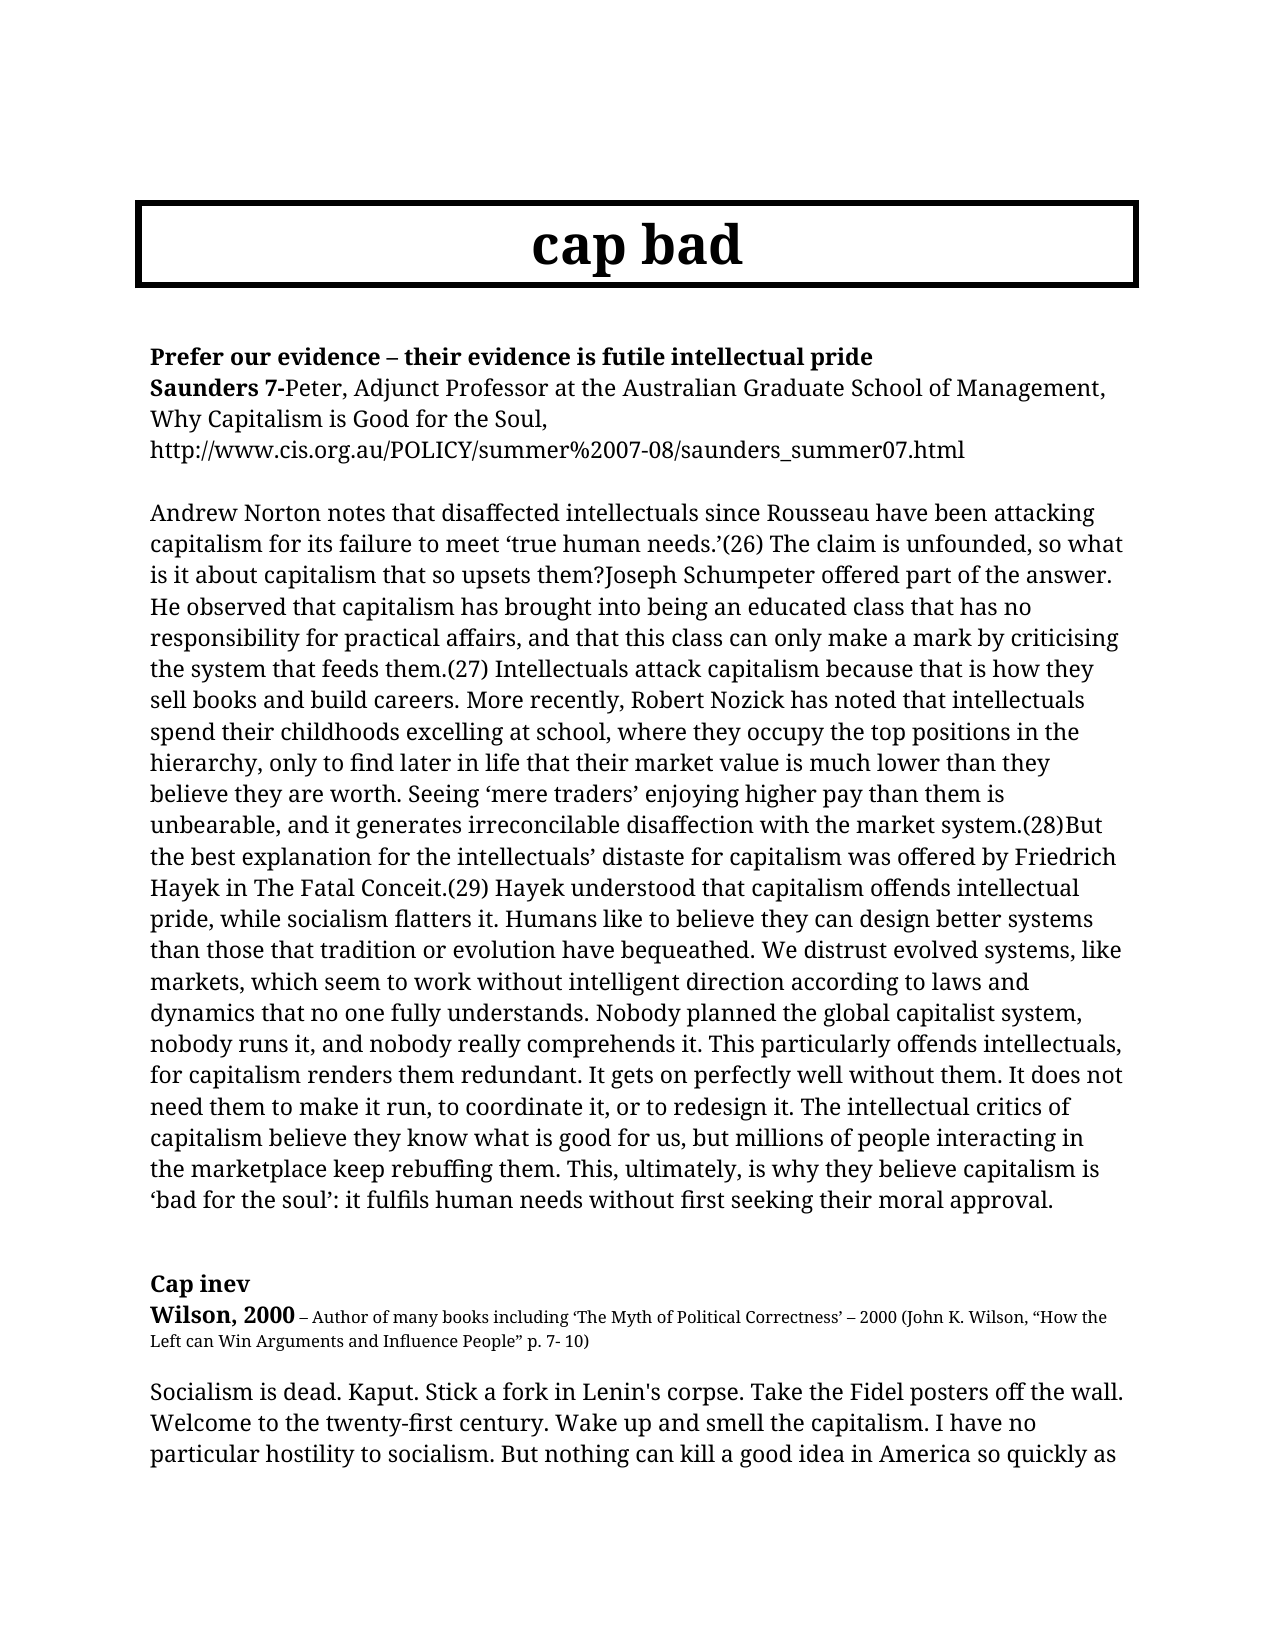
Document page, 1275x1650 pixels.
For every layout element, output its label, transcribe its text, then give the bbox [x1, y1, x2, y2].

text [150, 1375, 1125, 1469]
text Prefer our evidence – their evidence is futile intellectual pride [150, 340, 1125, 372]
text Wilson, 2000 – Author of many books including ‘The Myth of Political Correctness’ – 2000 (John K. Wilson, “How the Left can Win Arguments and Influence People” p. 7- 10) [150, 1299, 1125, 1353]
text Andrew Norton notes that disaffected intellectuals since Rousseau have been attacking capitalism for its failure to meet ‘true human needs.’(26) The claim is unfounded, so what is it about capitalism that so upsets them? Joseph Schumpeter offered part of the answer. He observed that capitalism has brought into being an educated class that has no responsibility for practical affairs, and that this class can only make a mark by criticising the system that feeds them.(27) Intellectuals attack capitalism because that is how they sell books and build careers. More recently, Robert Nozick has noted that intellectuals spend their childhoods excelling at school, where they occupy the top positions in the hierarchy, only to find later in life that their market value is much lower than they believe they are worth. Seeing ‘mere traders’ enjoying higher pay than them is unbearable, and it generates irreconcilable disaffection with the market system.(28) But the best explanation for the intellectuals’ distaste for capitalism was offered by Friedrich Hayek in The Fatal Conceit.(29) Hayek understood that capitalism offends intellectual pride, while socialism flatters it. Humans like to believe they can design better systems than those that tradition or evolution have bequeathed. We distrust evolved systems, like markets, which seem to work without intelligent direction according to laws and dynamics that no one fully understands. Nobody planned the global capitalist system, nobody runs it, and nobody really comprehends it. This particularly offends intellectuals, for capitalism renders them redundant. It gets on perfectly well without them. It does not need them to make it run, to coordinate it, or to redesign it. The intellectual critics of capitalism believe they know what is good for us, but millions of people interacting in the marketplace keep rebuffing them. This, ultimately, is why they believe capitalism is ‘bad for the soul’: it fulfils human needs without first seeking their moral approval. [150, 497, 1125, 1215]
text cap bad [142, 206, 1133, 282]
text Saunders 7-Peter, Adjunct Professor at the Australian Graduate School of Management, Why Capitalism is Good for the Soul, http://www.cis.org.au/POLICY/summer%2007-08/saunders_summer07.html [150, 372, 1125, 465]
subtitle Cap inev [150, 1267, 1125, 1299]
